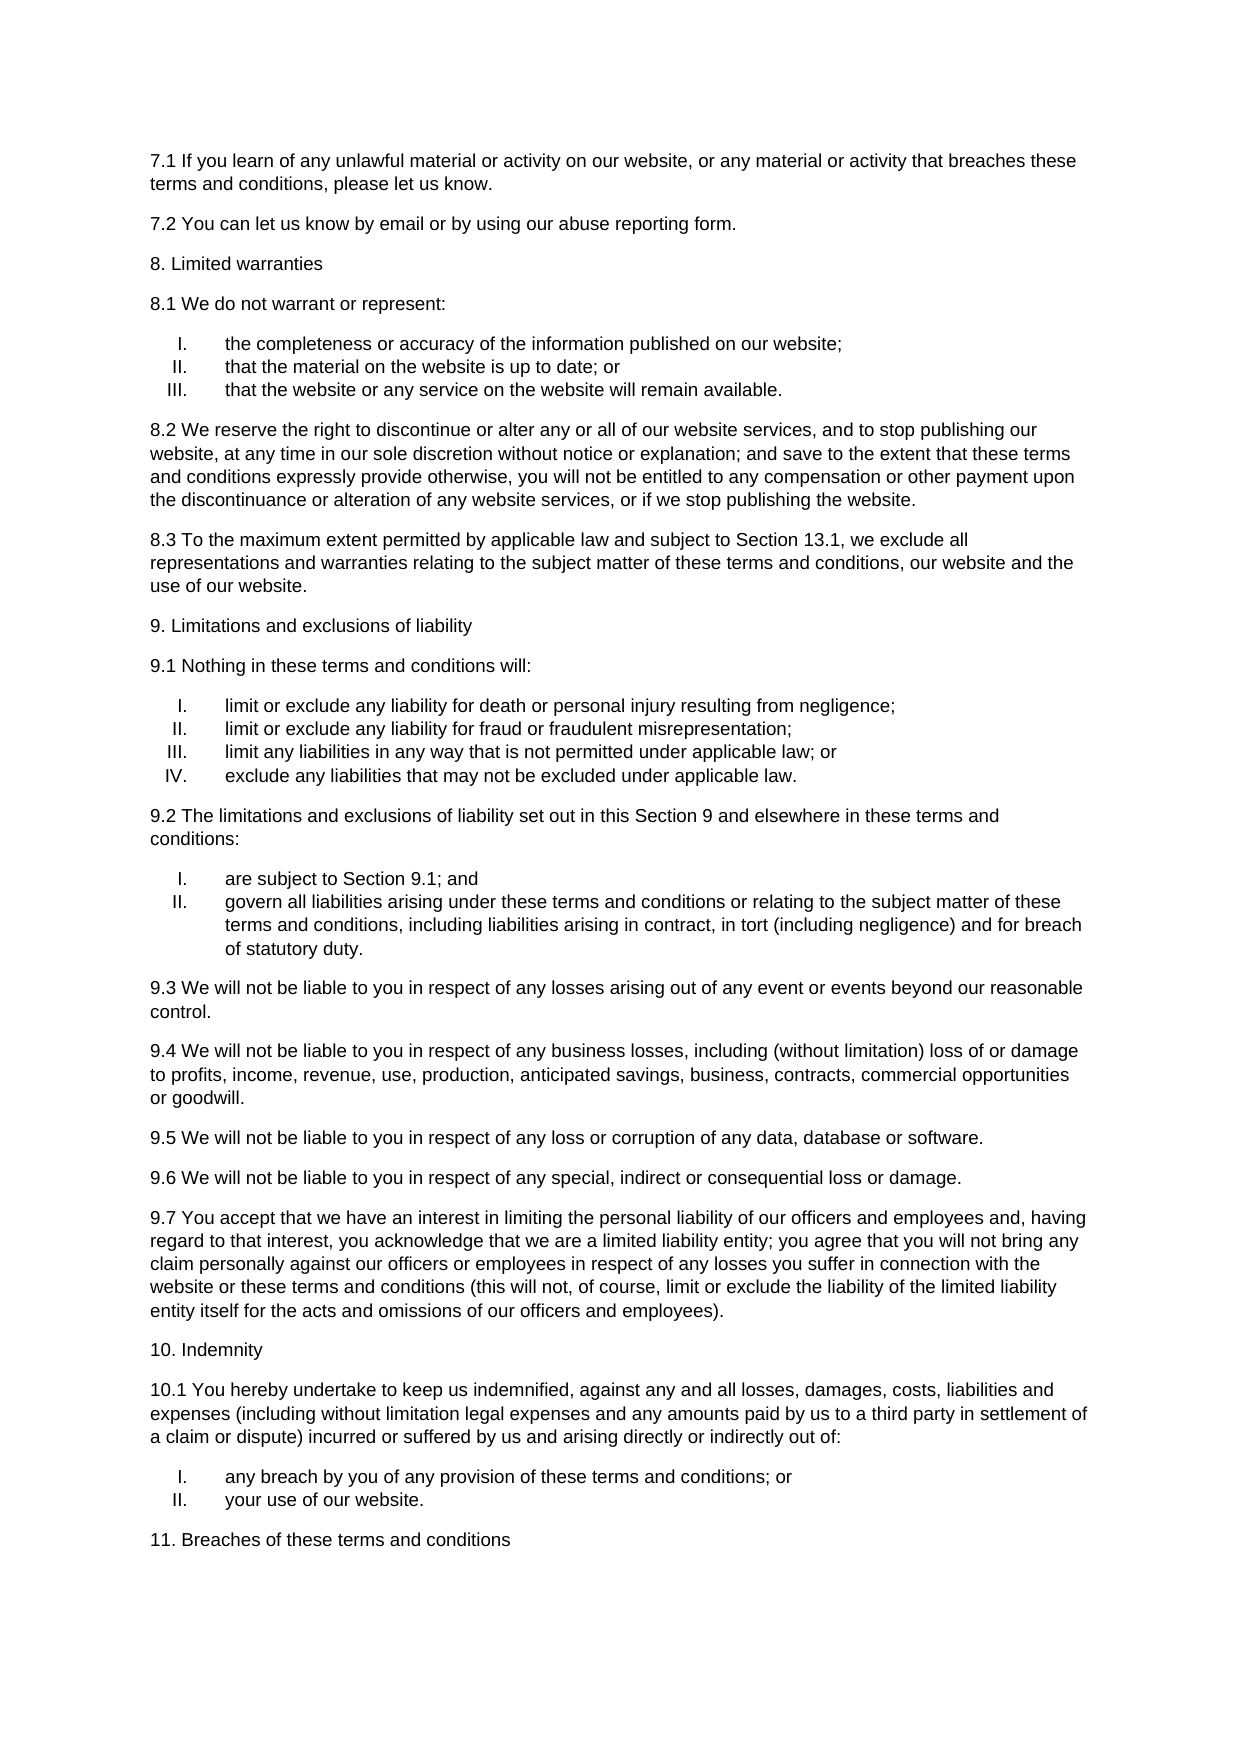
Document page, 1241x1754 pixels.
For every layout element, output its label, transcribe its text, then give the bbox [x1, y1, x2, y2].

text 8.1 We do not warrant or represent: [150, 293, 1090, 314]
list any breach by you of any provision of these terms and conditions; or [187, 1466, 1090, 1487]
text 11. Breaches of these terms and conditions [150, 1529, 1090, 1550]
list are subject to Section 9.1; and [187, 868, 1090, 889]
text 8.2 We reserve the right to discontinue or alter any or all of our website services, and to stop publishing our website, at any time in our sole discretion without notice or explanation; and save to the extent that these terms and conditions expressly provide otherwise, you will not be entitled to any compensation or other payment upon the discontinuance or alteration of any website services, or if we stop publishing the website. [150, 419, 1090, 510]
list limit any liabilities in any way that is not permitted under applicable law; or [187, 741, 1090, 763]
text 9. Limitations and exclusions of liability [150, 615, 1090, 637]
list your use of our website. [187, 1489, 1090, 1510]
list that the material on the website is up to date; or [187, 356, 1090, 378]
text 9.3 We will not be liable to you in respect of any losses arising out of any event or events beyond our reasonable control. [150, 977, 1090, 1022]
text 7.1 If you learn of any unlawful material or activity on our website, or any material or activity that breaches these terms and conditions, please let us know. [150, 150, 1090, 195]
list exclude any liabilities that may not be excluded under applicable law. [187, 764, 1090, 786]
text 7.2 You can let us know by email or by using our abuse reporting form. [150, 213, 1090, 235]
list that the website or any service on the website will remain available. [187, 379, 1090, 401]
text 9.4 We will not be liable to you in respect of any business losses, including (without limitation) loss of or damage to profits, income, revenue, use, production, anticipated savings, business, contracts, commercial opportunities or goodwill. [150, 1040, 1090, 1108]
text 9.1 Nothing in these terms and conditions will: [150, 655, 1090, 677]
list the completeness or accuracy of the information published on our website; [187, 333, 1090, 354]
text 9.7 You accept that we have an interest in limiting the personal liability of our officers and employees and, having regard to that interest, you acknowledge that we are a limited liability entity; you agree that you will not bring any claim personally against our officers or employees in respect of any losses you suffer in connection with the website or these terms and conditions (this will not, of course, limit or exclude the liability of the limited liability entity itself for the acts and omissions of our officers and employees). [150, 1206, 1090, 1321]
list govern all liabilities arising under these terms and conditions or relating to the subject matter of these terms and conditions, including liabilities arising in contract, in tort (including negligence) and for breach of statutory duty. [187, 891, 1090, 959]
text 8.3 To the maximum extent permitted by applicable law and subject to Section 13.1, we exclude all representations and warranties relating to the subject matter of these terms and conditions, our website and the use of our website. [150, 529, 1090, 597]
text 10. Indemnity [150, 1339, 1090, 1361]
text 9.6 We will not be liable to you in respect of any special, indirect or consequential loss or damage. [150, 1167, 1090, 1188]
list limit or exclude any liability for death or personal injury resulting from negligence; [187, 695, 1090, 716]
list limit or exclude any liability for fraud or fraudulent misrepresentation; [187, 718, 1090, 740]
text 9.2 The limitations and exclusions of liability set out in this Section 9 and elsewhere in these terms and conditions: [150, 804, 1090, 849]
text 9.5 We will not be liable to you in respect of any loss or corruption of any data, database or software. [150, 1127, 1090, 1148]
text 10.1 You hereby undertake to keep us indemnified, against any and all losses, damages, costs, liabilities and expenses (including without limitation legal expenses and any amounts paid by us to a third party in settlement of a claim or dispute) incurred or suffered by us and arising directly or indirectly out of: [150, 1379, 1090, 1447]
text 8. Limited warranties [150, 253, 1090, 274]
